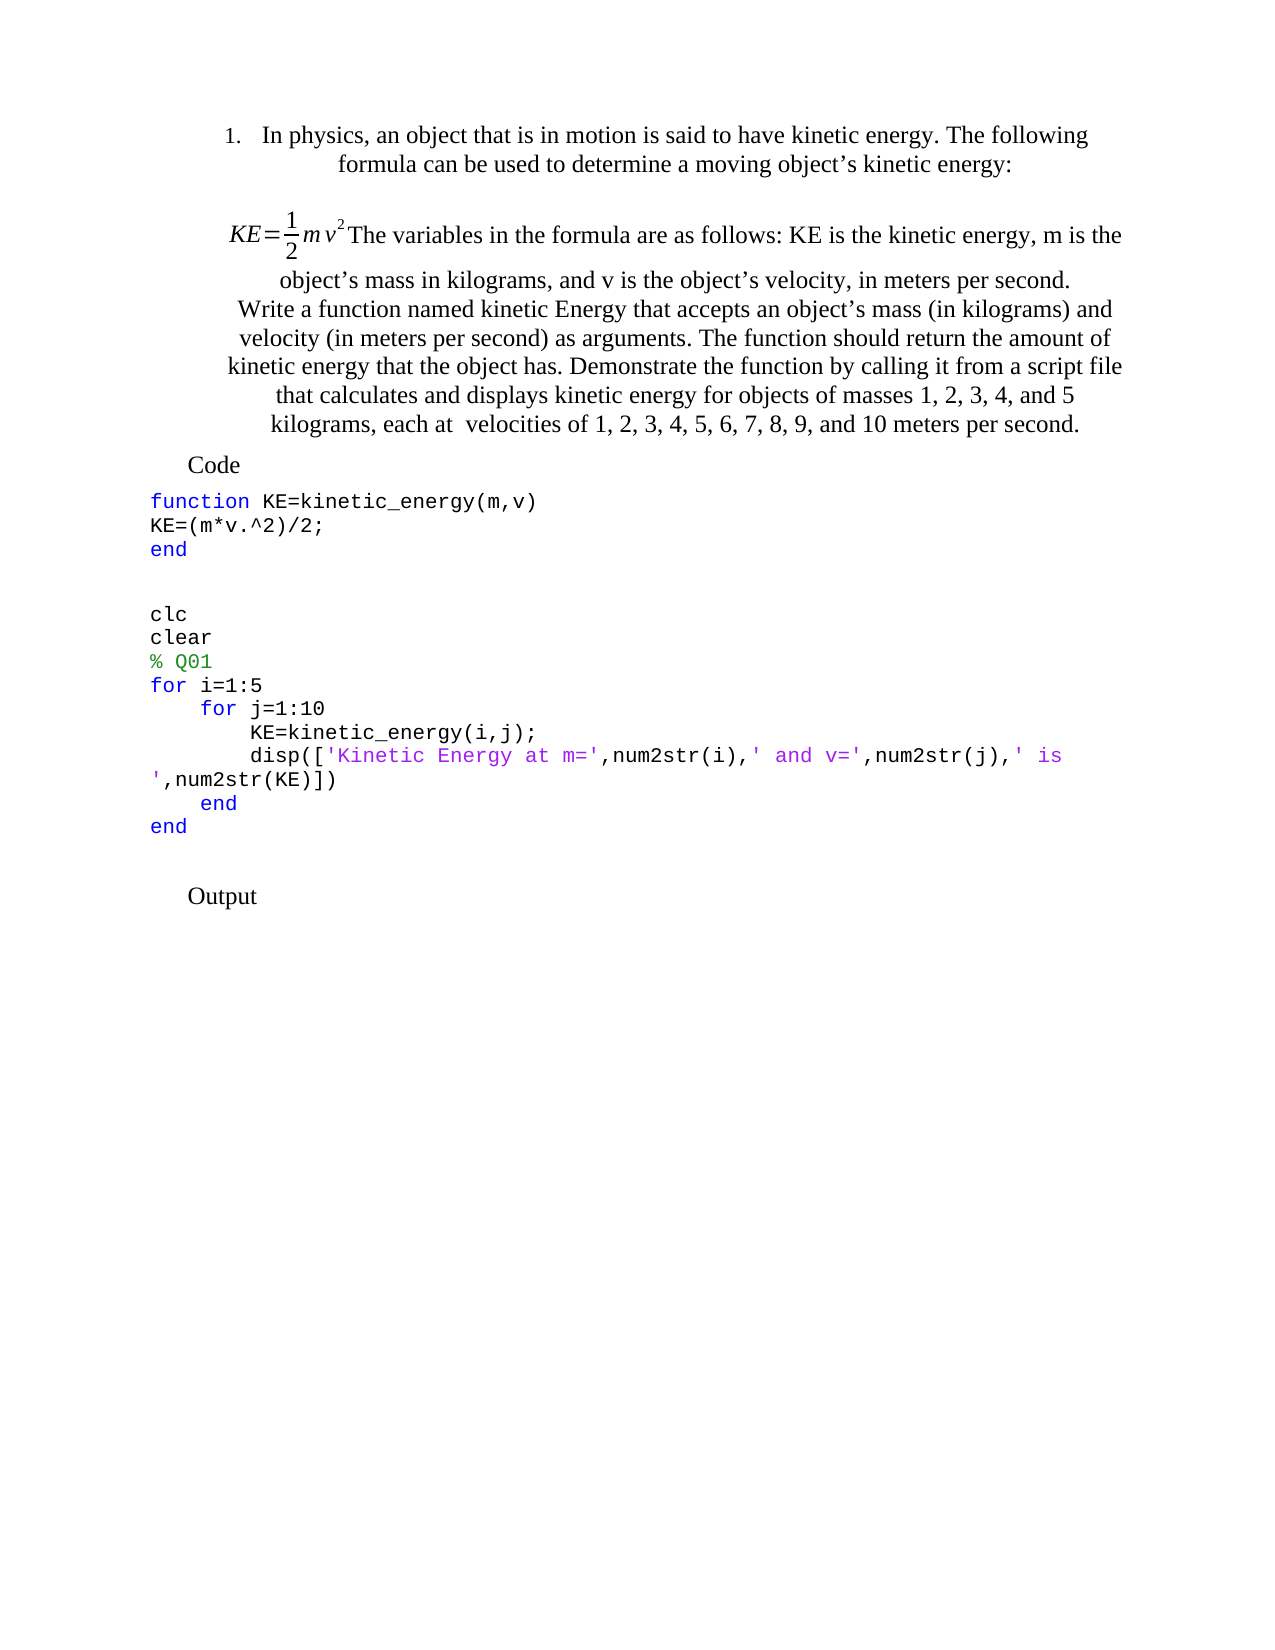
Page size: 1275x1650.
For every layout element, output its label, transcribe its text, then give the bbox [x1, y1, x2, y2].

text KE=(m*v.^2)/2; [150, 515, 1125, 539]
text for j=1:10 [150, 698, 1125, 722]
text KE=kinetic_energy(i,j); [150, 722, 1125, 746]
text % Q01 [150, 651, 1125, 674]
text clear [150, 627, 1125, 651]
text end [150, 816, 1125, 840]
text function KE=kinetic_energy(m,v) [150, 491, 1125, 515]
text Output [187, 881, 1125, 910]
text Code [187, 450, 1125, 479]
text clc [150, 604, 1125, 627]
text end [150, 539, 1125, 562]
text disp(['Kinetic Energy at m=',num2str(i),' and v=',num2str(j),' is ',num2str(KE)]) [150, 746, 1125, 793]
list In physics, an object that is in motion is said to have kinetic energy. The following formula can be used to determine a moving object’s kinetic energy: The variables in the formula are as follows: KE is the kinetic energy, m is the object’s mass in kilograms, and v is the object’s velocity, in meters per second. Write a function named kinetic Energy that accepts an object’s mass (in kilograms) and velocity (in meters per second) as arguments. The function should return the amount of kinetic energy that the object has. Demonstrate the function by calling it from a script file that calculates and displays kinetic energy for objects of masses 1, 2, 3, 4, and 5 kilograms, each at velocities of 1, 2, 3, 4, 5, 6, 7, 8, 9, and 10 meters per second. [187, 120, 1125, 438]
text for i=1:5 [150, 674, 1125, 698]
text end [150, 793, 1125, 816]
